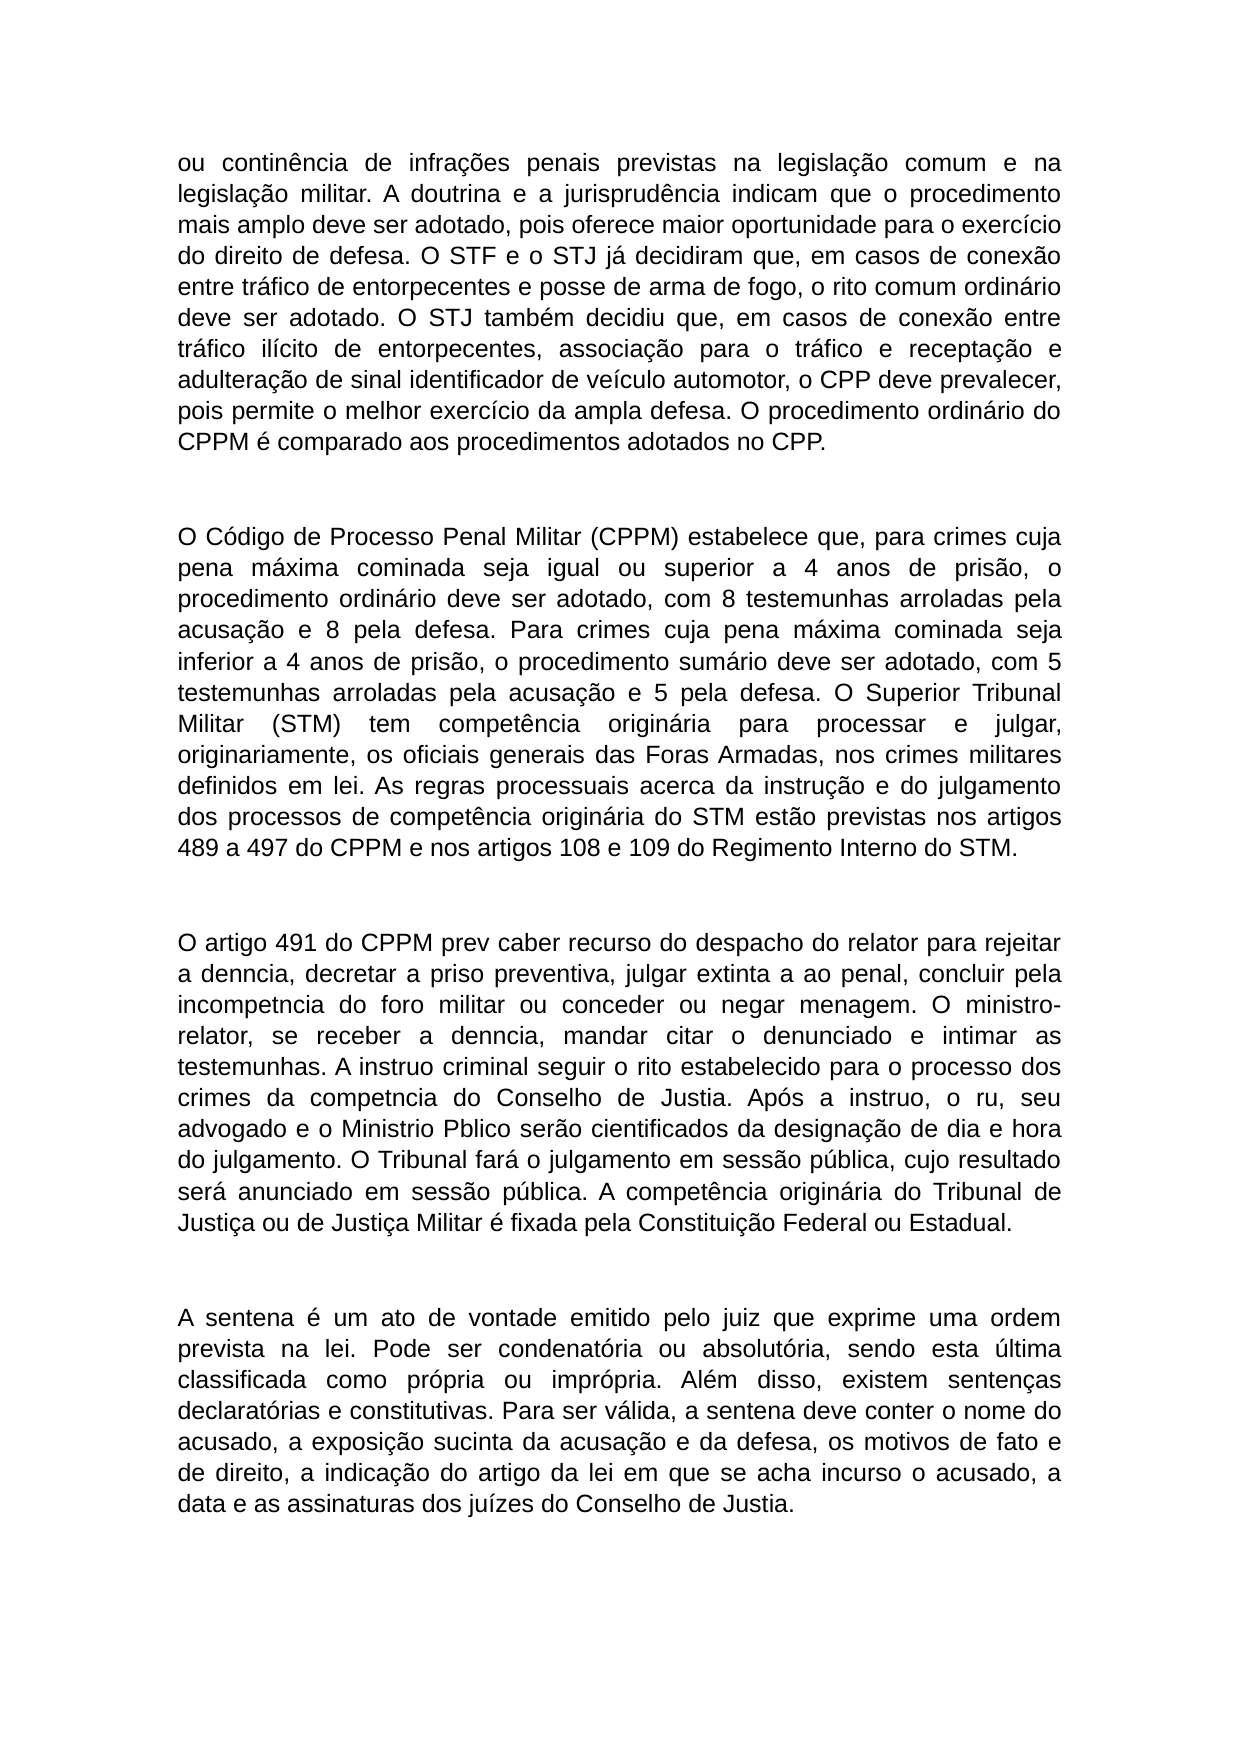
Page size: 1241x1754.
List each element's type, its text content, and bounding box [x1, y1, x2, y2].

text A sentena é um ato de vontade emitido pelo juiz que exprime uma ordem prevista na lei. Pode ser condenatória ou absolutória, sendo esta última classificada como própria ou imprópria. Além disso, existem sentenças declaratórias e constitutivas. Para ser válida, a sentena deve conter o nome do acusado, a exposição sucinta da acusação e da defesa, os motivos de fato e de direito, a indicação do artigo da lei em que se acha incurso o acusado, a data e as assinaturas dos juízes do Conselho de Justia. [177, 1303, 1063, 1518]
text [177, 148, 1063, 456]
text O Código de Processo Penal Militar (CPPM) estabelece que, para crimes cuja pena máxima cominada seja igual ou superior a 4 anos de prisão, o procedimento ordinário deve ser adotado, com 8 testemunhas arroladas pela acusação e 8 pela defesa. Para crimes cuja pena máxima cominada seja inferior a 4 anos de prisão, o procedimento sumário deve ser adotado, com 5 testemunhas arroladas pela acusação e 5 pela defesa. O Superior Tribunal Militar (STM) tem competência originária para processar e julgar, originariamente, os oficiais generais das Foras Armadas, nos crimes militares definidos em lei. As regras processuais acerca da instrução e do julgamento dos processos de competência originária do STM estão previstas nos artigos 489 a 497 do CPPM e nos artigos 108 e 109 do Regimento Interno do STM. [177, 522, 1063, 862]
text O artigo 491 do CPPM prev caber recurso do despacho do relator para rejeitar a denncia, decretar a priso preventiva, julgar extinta a ao penal, concluir pela incompetncia do foro militar ou conceder ou negar menagem. O ministro-relator, se receber a denncia, mandar citar o denunciado e intimar as testemunhas. A instruo criminal seguir o rito estabelecido para o processo dos crimes da competncia do Conselho de Justia. Após a instruo, o ru, seu advogado e o Ministrio Pblico serão cientificados da designação de dia e hora do julgamento. O Tribunal fará o julgamento em sessão pública, cujo resultado será anunciado em sessão pública. A competência originária do Tribunal de Justiça ou de Justiça Militar é fixada pela Constituição Federal ou Estadual. [177, 928, 1063, 1236]
